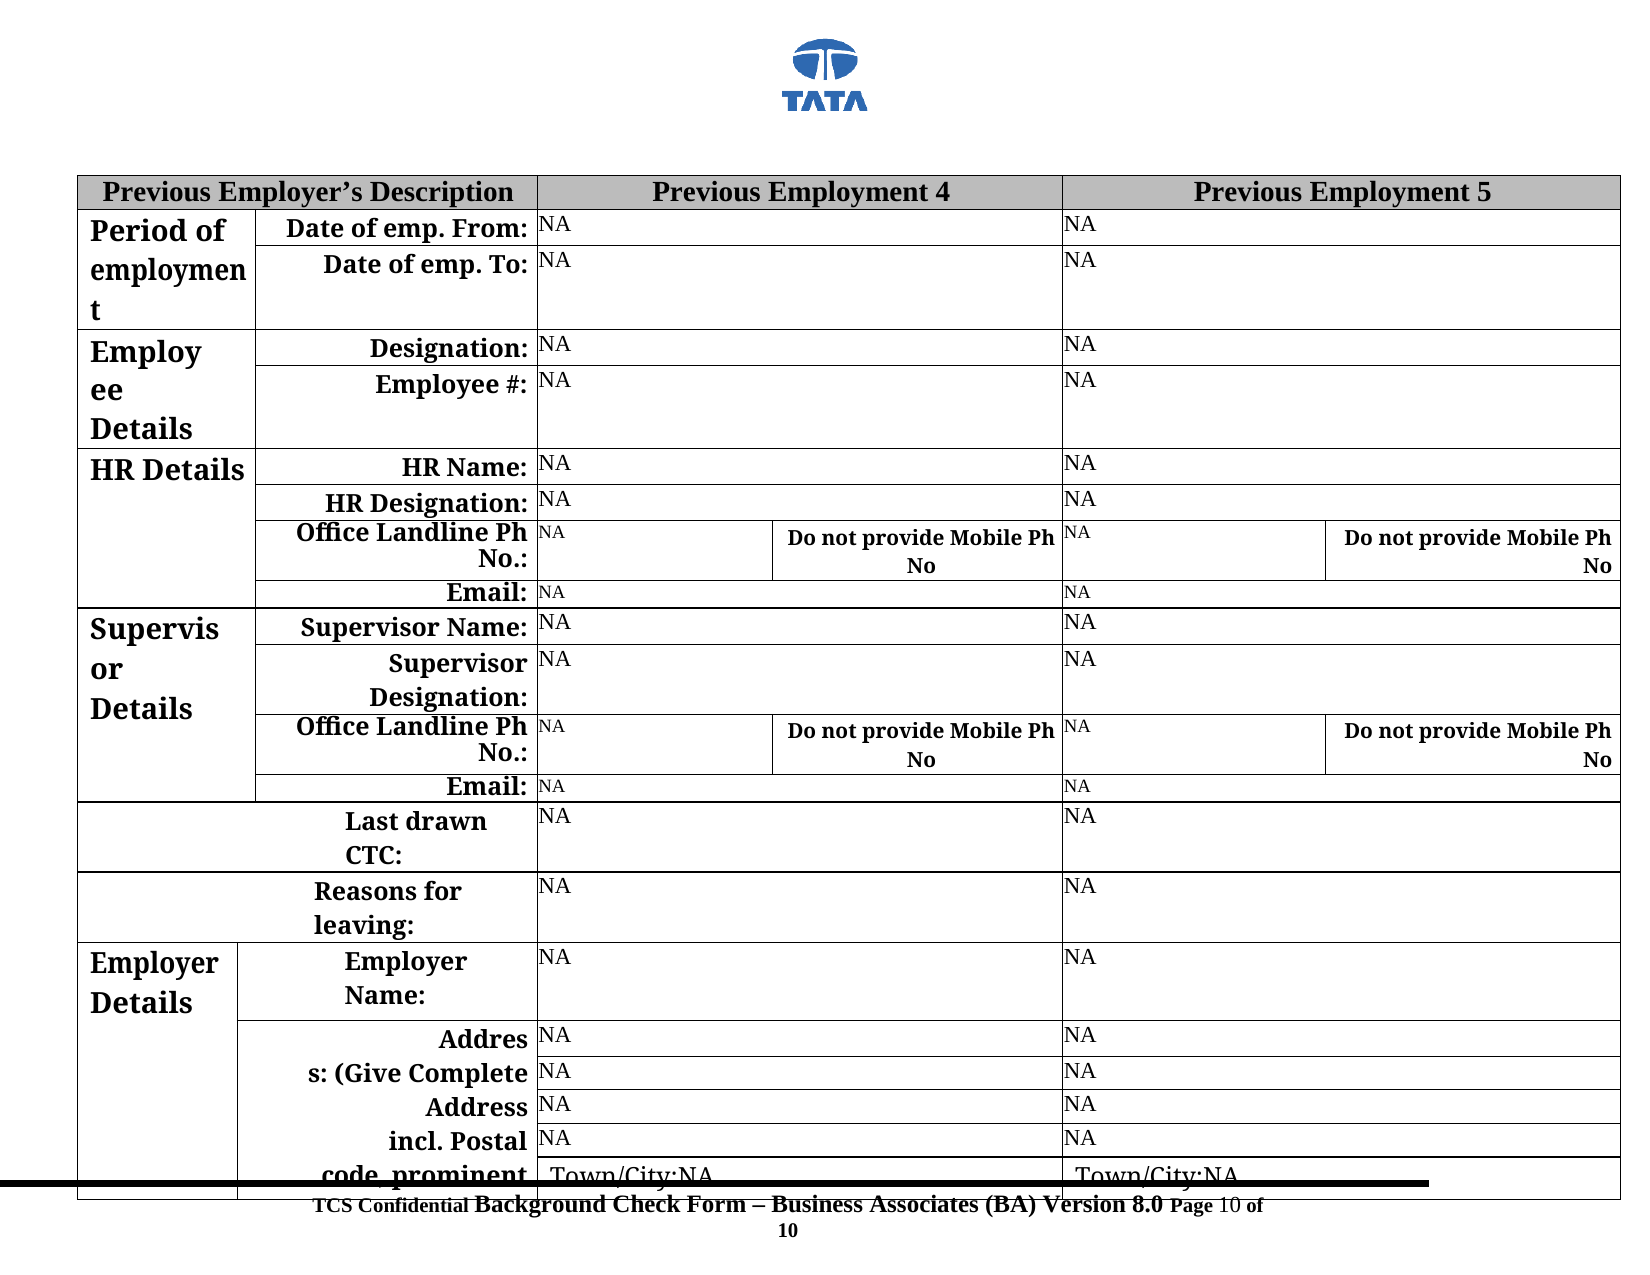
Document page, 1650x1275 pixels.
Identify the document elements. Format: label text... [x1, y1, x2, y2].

table_cell Date of emp. To: [256, 246, 537, 329]
table_cell Employer Name: [238, 943, 537, 1020]
table_cell Period of employment [78, 210, 255, 329]
table_cell Do not provide Mobile Ph No [773, 521, 1062, 580]
table_cell NA [538, 521, 772, 580]
table_cell Last drawn CTC: [78, 803, 537, 871]
table_cell NA [1063, 715, 1325, 773]
table_cell NA [538, 1057, 1062, 1089]
table_cell NA [538, 943, 1062, 1020]
table_header Previous Employment 4 [538, 176, 1062, 209]
table_cell NA [1063, 449, 1620, 484]
table_cell NA [1063, 943, 1620, 1020]
table_cell NA [1063, 1057, 1620, 1089]
table_cell NA [1063, 803, 1620, 871]
table_cell NA [1063, 521, 1325, 580]
table_cell NA [538, 449, 1062, 484]
table_cell NA [538, 873, 1062, 942]
table_cell Email: [256, 581, 537, 607]
table_cell NA [1063, 246, 1620, 329]
table_cell HR Designation: [256, 485, 537, 520]
table_cell NA [538, 645, 1062, 714]
table_cell NA [1063, 775, 1620, 801]
table_cell NA [538, 1124, 1062, 1156]
table_cell Do not provide Mobile Ph No [773, 715, 1062, 773]
table_cell NA [1063, 330, 1620, 365]
table_header Previous Employer’s Description [78, 176, 537, 209]
table_cell NA [1063, 609, 1620, 644]
table_cell NA [538, 803, 1062, 871]
table_cell NA [1063, 210, 1620, 245]
table_cell NA [538, 330, 1062, 365]
table_cell NA [538, 1090, 1062, 1122]
table_cell NA [538, 715, 772, 773]
table_cell NA [1063, 873, 1620, 942]
table_cell Do not provide Mobile Ph No [1326, 521, 1620, 580]
table_cell NA [1063, 1124, 1620, 1156]
table_cell NA [538, 775, 1062, 801]
table_cell Supervisor Name: [256, 609, 537, 644]
table_cell Office Landline Ph No.: [256, 715, 537, 773]
table_cell Employee #: [256, 366, 537, 448]
table_header Previous Employment 5 [1063, 176, 1620, 209]
picture [302, 1200, 1273, 1245]
table_cell Designation: [256, 330, 537, 365]
table_cell NA [1063, 485, 1620, 520]
table_cell NA [538, 609, 1062, 644]
table_cell NA [538, 210, 1062, 245]
table_cell NA [1063, 645, 1620, 714]
table_cell NA [538, 366, 1062, 448]
table_cell NA [538, 485, 1062, 520]
table_cell Reasons for leaving: [78, 873, 537, 942]
table_cell Supervisor Designation: [256, 645, 537, 714]
table_cell Town/City:NA [538, 1158, 1062, 1199]
table_cell Town/City:NA [1063, 1158, 1620, 1199]
table_cell NA [1063, 1090, 1620, 1122]
table_cell Address: (Give Complete Address incl. Postal code, prominent landmark) [238, 1021, 537, 1199]
table_cell Date of emp. From: [256, 210, 537, 245]
table_cell NA [1063, 1021, 1620, 1056]
table_cell Do not provide Mobile Ph No [1326, 715, 1620, 773]
table_cell Email: [256, 775, 537, 801]
picture [782, 38, 868, 111]
table_cell HR Name: [256, 449, 537, 484]
table_cell Office Landline Ph No.: [256, 521, 537, 580]
table_cell NA [538, 1021, 1062, 1056]
table_cell NA [1063, 581, 1620, 607]
table_cell Employee Details [78, 330, 255, 448]
table_cell Employer Details [78, 943, 237, 1199]
table_cell HR Details [78, 449, 255, 607]
table_cell NA [538, 246, 1062, 329]
table_cell Supervisor Details [78, 609, 255, 801]
table_cell NA [1063, 366, 1620, 448]
table_cell NA [538, 581, 1062, 607]
